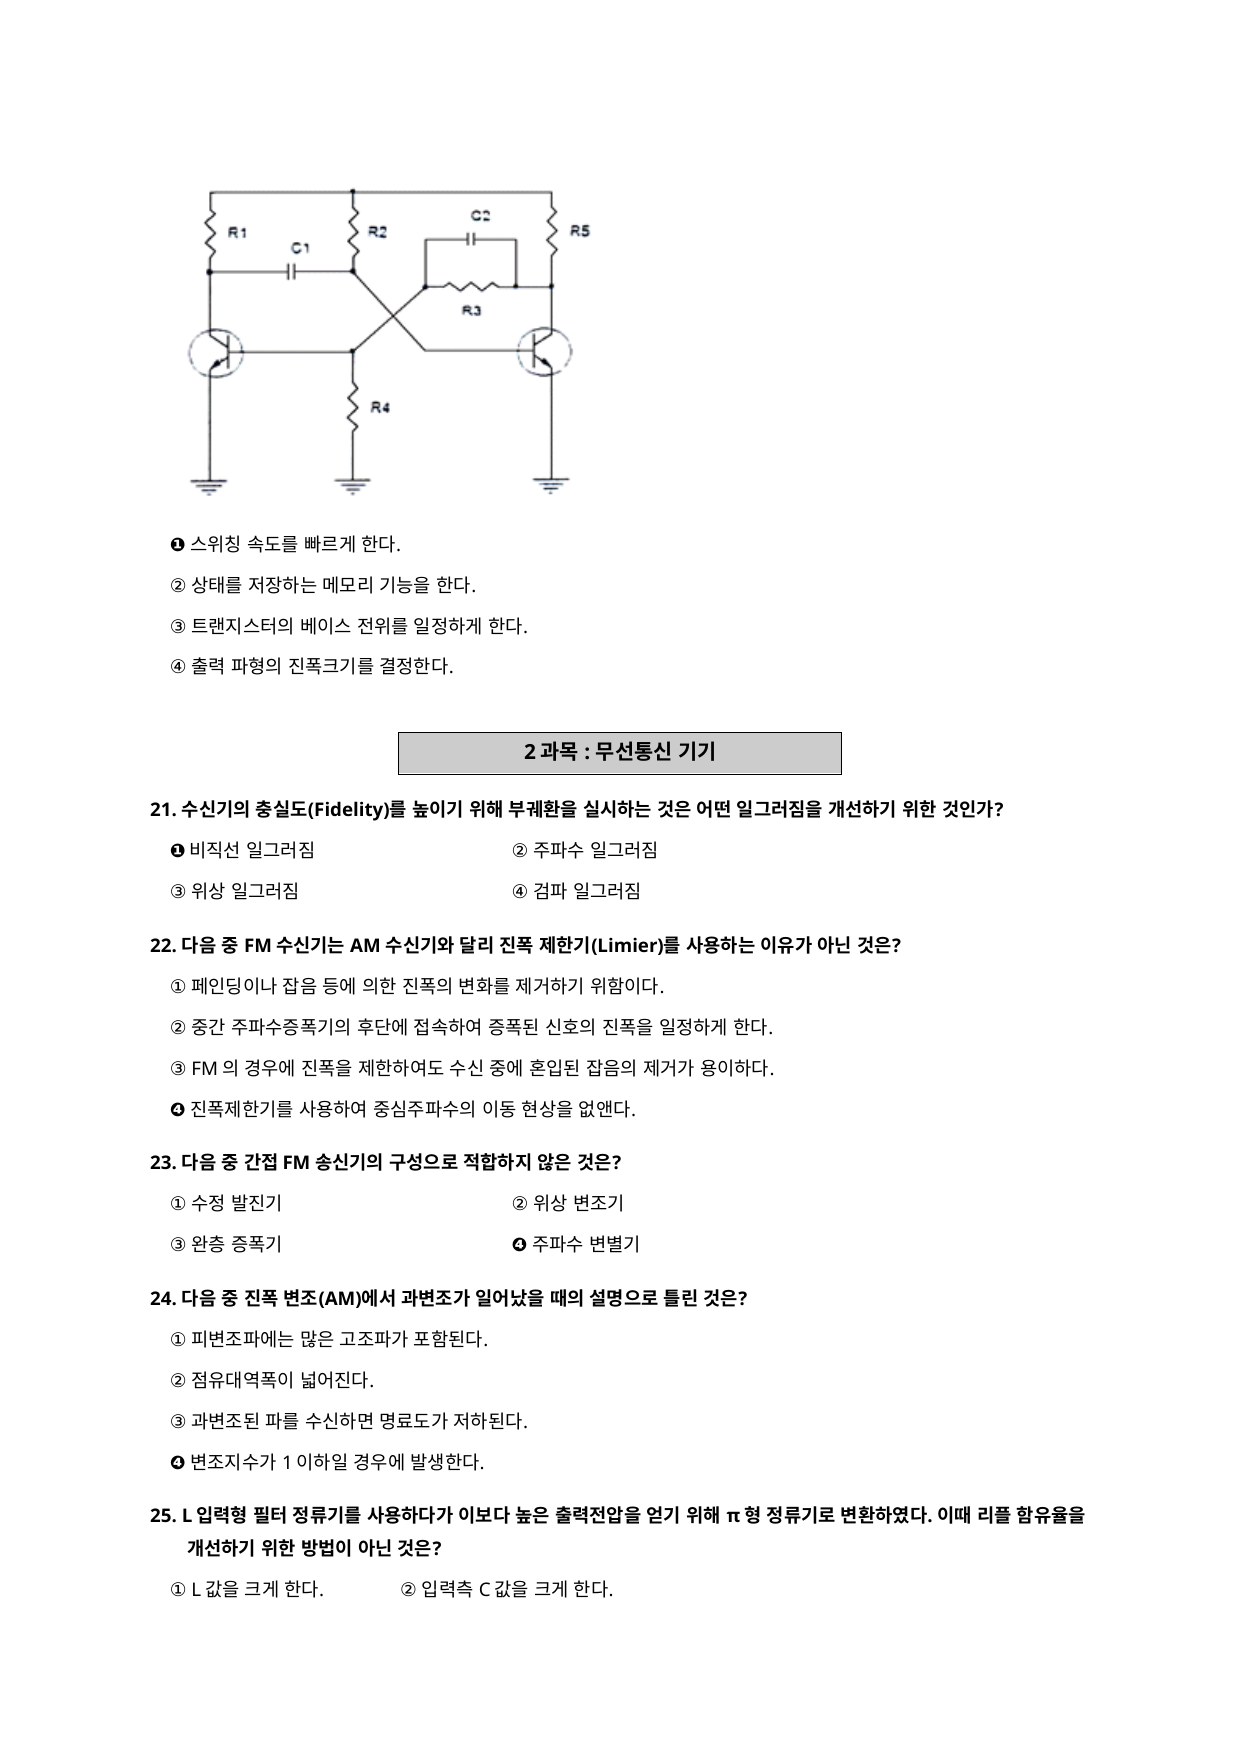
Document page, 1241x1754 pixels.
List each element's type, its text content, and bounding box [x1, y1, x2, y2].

text ❹ 변조지수가 1이하일 경우에 발생한다. [150, 1447, 1090, 1474]
text ① 페인딩이나 잡음 등에 의한 진폭의 변화를 제거하기 위함이다. [150, 972, 1090, 999]
text ④ 출력 파형의 진폭크기를 결정한다. [150, 652, 1090, 679]
text ② 점유대역폭이 넓어진다. [150, 1365, 1090, 1393]
text ❶비직선 일그러짐 ② 주파수 일그러짐 [150, 836, 1090, 863]
text ③ FM의 경우에 진폭을 제한하여도 수신 중에 혼입된 잡음의 제거가 용이하다. [150, 1053, 1090, 1081]
text 21. 수신기의 충실도(Fidelity)를 높이기 위해 부궤환을 실시하는 것은 어떤 일그러짐을 개선하기 위한 것인가? [150, 795, 1090, 822]
text ② 중간 주파수증폭기의 후단에 접속하여 증폭된 신호의 진폭을 일정하게 한다. [150, 1012, 1090, 1040]
text 24. 다음 중 진폭 변조(AM)에서 과변조가 일어났을 때의 설명으로 틀린 것은? [150, 1283, 1090, 1311]
text ① L값을 크게 한다. ② 입력측 C값을 크게 한다. [150, 1574, 1090, 1601]
picture [169, 177, 606, 510]
text ① 피변조파에는 많은 고조파가 포함된다. [150, 1324, 1090, 1352]
text ③ 완층 증폭기 ❹ 주파수 변별기 [150, 1230, 1090, 1257]
text ❶ 스위칭 속도를 빠르게 한다. [150, 529, 1090, 557]
text 22. 다음 중 FM수신기는 AM 수신기와 달리 진폭 제한기(Limier)를 사용하는 이유가 아닌 것은? [150, 931, 1090, 958]
text ❹ 진폭제한기를 사용하여 중심주파수의 이동 현상을 없앤다. [150, 1094, 1090, 1122]
text 25. L입력형 필터 정류기를 사용하다가 이보다 높은 출력전압을 얻기 위해 π형 정류기로 변환하였다. 이때 리플 함유율을 개선하기 위한 방법이 아닌 것은? [150, 1501, 1090, 1561]
table_header 2과목 : 무선통신 기기 [399, 733, 841, 773]
text ③ 위상 일그러짐 ④ 검파 일그러짐 [150, 877, 1090, 904]
text ② 상태를 저장하는 메모리 기능을 한다. [150, 570, 1090, 597]
text 23. 다음 중 간접FM 송신기의 구성으로 적합하지 않은 것은? [150, 1148, 1090, 1175]
text ③ 트랜지스터의 베이스 전위를 일정하게 한다. [150, 611, 1090, 638]
text ③ 과변조된 파를 수신하면 명료도가 저하된다. [150, 1406, 1090, 1433]
text ① 수정 발진기 ② 위상 변조기 [150, 1189, 1090, 1216]
